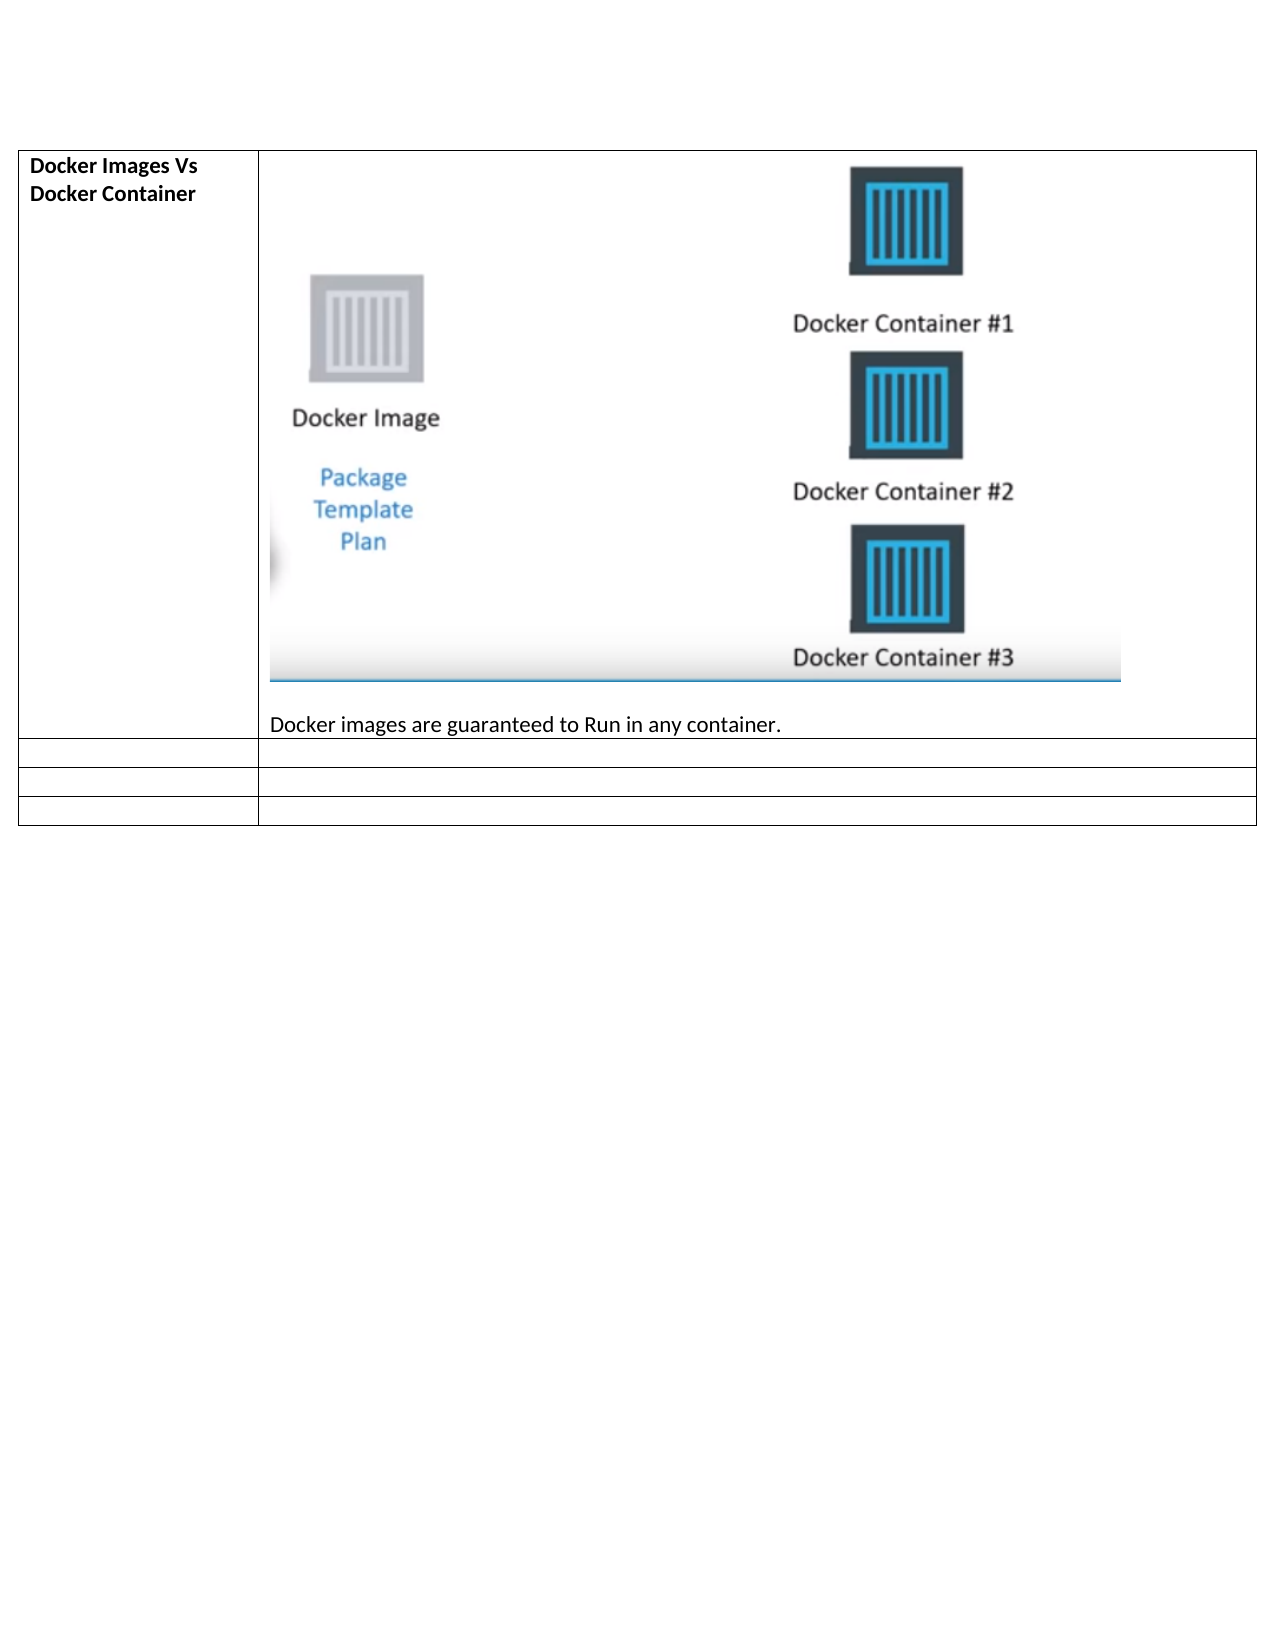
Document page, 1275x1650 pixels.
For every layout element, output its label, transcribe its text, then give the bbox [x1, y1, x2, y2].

table_cell Docker Images Vs Docker Container [19, 151, 258, 738]
table_cell [19, 768, 258, 796]
table_cell [259, 768, 1256, 796]
table_cell [19, 797, 258, 825]
table_cell [259, 797, 1256, 825]
table_cell [19, 739, 258, 767]
table_cell [259, 739, 1256, 767]
table_cell Docker images are guaranteed to Run in any container. [259, 151, 1256, 738]
picture [269, 151, 1121, 682]
